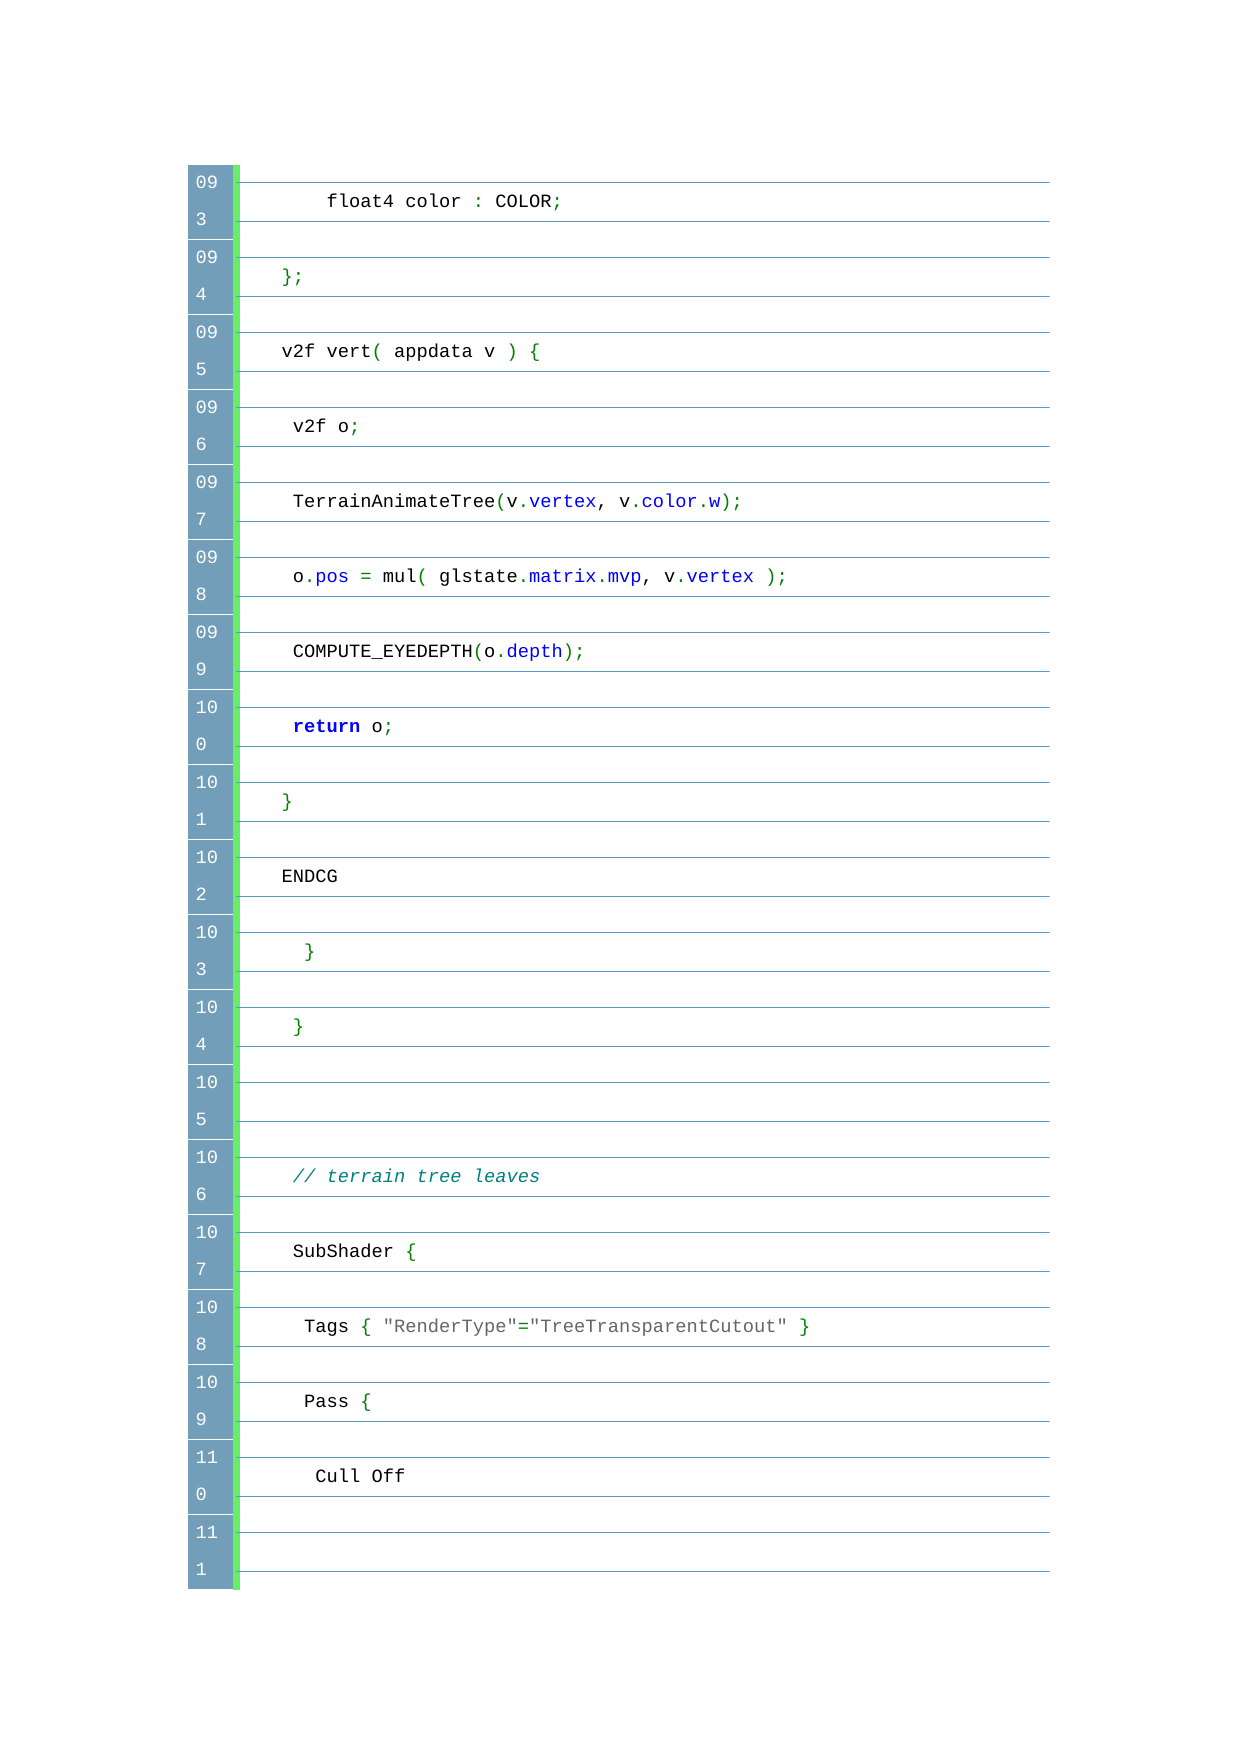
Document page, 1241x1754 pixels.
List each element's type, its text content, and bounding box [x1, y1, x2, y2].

table_cell 110 [188, 1440, 233, 1514]
table_cell float4 color : COLOR; [240, 165, 1053, 239]
table_cell 108 [188, 1290, 233, 1364]
table_cell v2f vert( appdata v ) { [240, 315, 1053, 389]
table_cell 100 [188, 690, 233, 764]
table_cell SubShader { [240, 1215, 1053, 1289]
table_cell v2f o; [240, 390, 1053, 464]
table_cell }; [240, 240, 1053, 314]
table_cell 097 [188, 465, 233, 539]
table_cell 104 [188, 990, 233, 1064]
table_cell 095 [188, 315, 233, 389]
table_cell } [240, 765, 1053, 839]
table_cell TerrainAnimateTree(v.vertex, v.color.w); [240, 465, 1053, 539]
table_cell Pass { [240, 1365, 1053, 1439]
table_cell 109 [188, 1365, 233, 1439]
table_cell // terrain tree leaves [240, 1140, 1053, 1214]
table_cell 106 [188, 1140, 233, 1214]
table_cell 096 [188, 390, 233, 464]
table_cell COMPUTE_EYEDEPTH(o.depth); [240, 615, 1053, 689]
table_cell o.pos = mul( glstate.matrix.mvp, v.vertex ); [240, 540, 1053, 614]
table_cell 111 [188, 1515, 233, 1589]
table_cell Tags { "RenderType"="TreeTransparentCutout" } [240, 1290, 1053, 1364]
table_cell 099 [188, 615, 233, 689]
table_cell 098 [188, 540, 233, 614]
table_cell Cull Off [240, 1440, 1053, 1514]
table_cell 107 [188, 1215, 233, 1289]
table_cell 105 [188, 1065, 233, 1139]
table_cell [240, 1065, 1053, 1139]
table_cell 094 [188, 240, 233, 314]
table_cell 103 [188, 915, 233, 989]
table_cell return o; [240, 690, 1053, 764]
table_cell 101 [188, 765, 233, 839]
table_cell } [240, 915, 1053, 989]
table_cell } [240, 990, 1053, 1064]
table_cell ENDCG [240, 840, 1053, 914]
table_cell 102 [188, 840, 233, 914]
table_cell [240, 1515, 1053, 1589]
table_cell 093 [188, 165, 233, 239]
